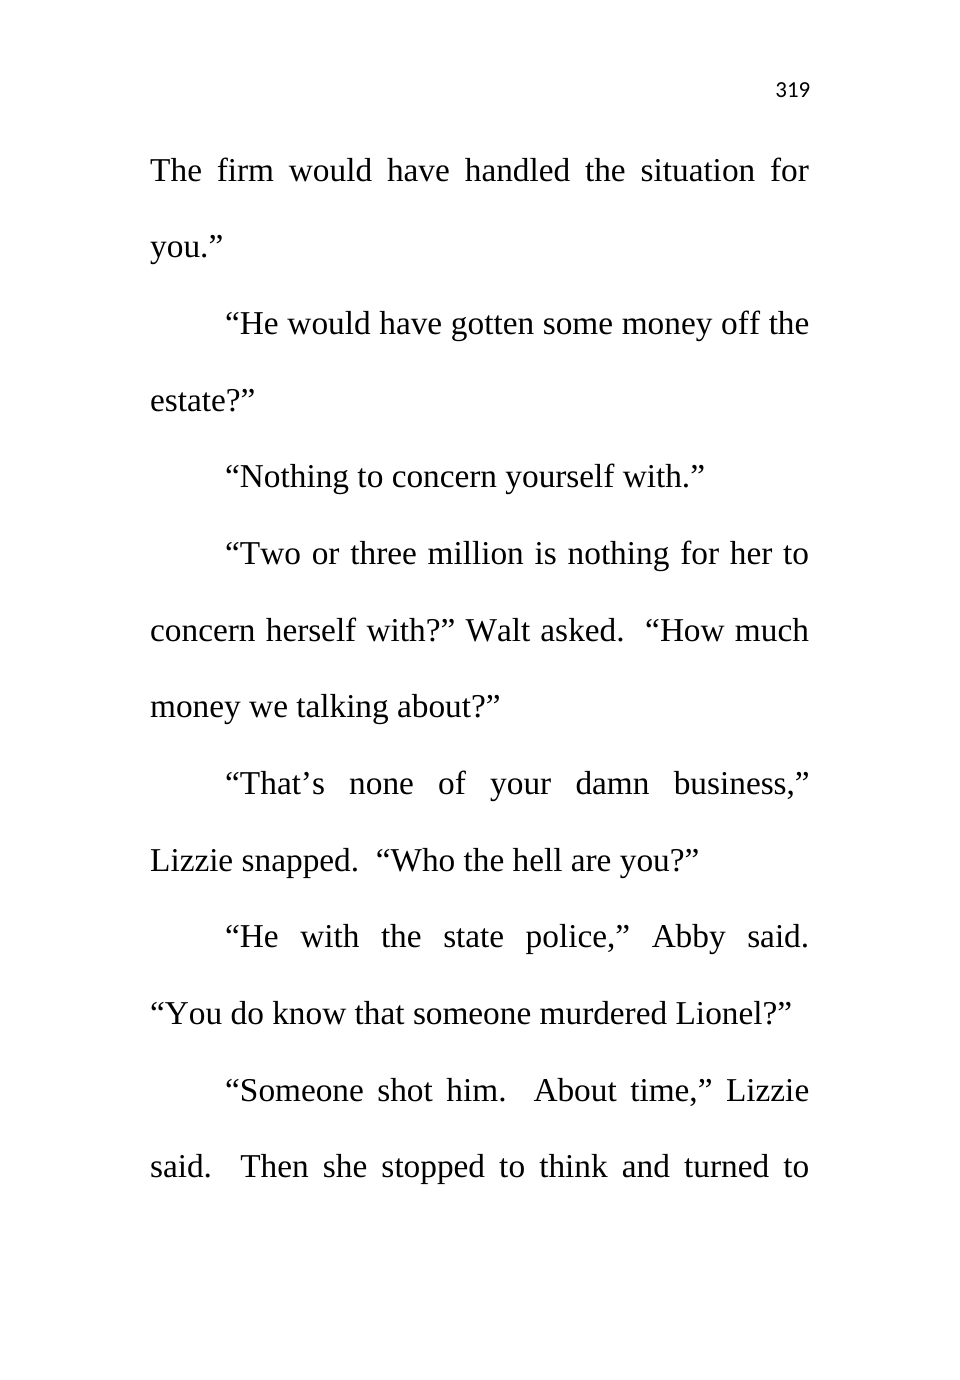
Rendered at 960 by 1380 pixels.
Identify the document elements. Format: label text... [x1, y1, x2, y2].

text “Two or three million is nothing for her to concern herself with?” Walt asked. “How much money we talking about?” [150, 533, 810, 725]
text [150, 1070, 810, 1185]
text “Nothing to concern yourself with.” [150, 457, 810, 495]
text “He with the state police,” Abby said. “You do know that someone murdered Lionel?” [150, 917, 810, 1032]
text “That’s none of your damn business,” Lizzie snapped. “Who the hell are you?” [150, 763, 810, 878]
text “He would have gotten some money off the estate?” [150, 303, 810, 418]
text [150, 150, 810, 265]
